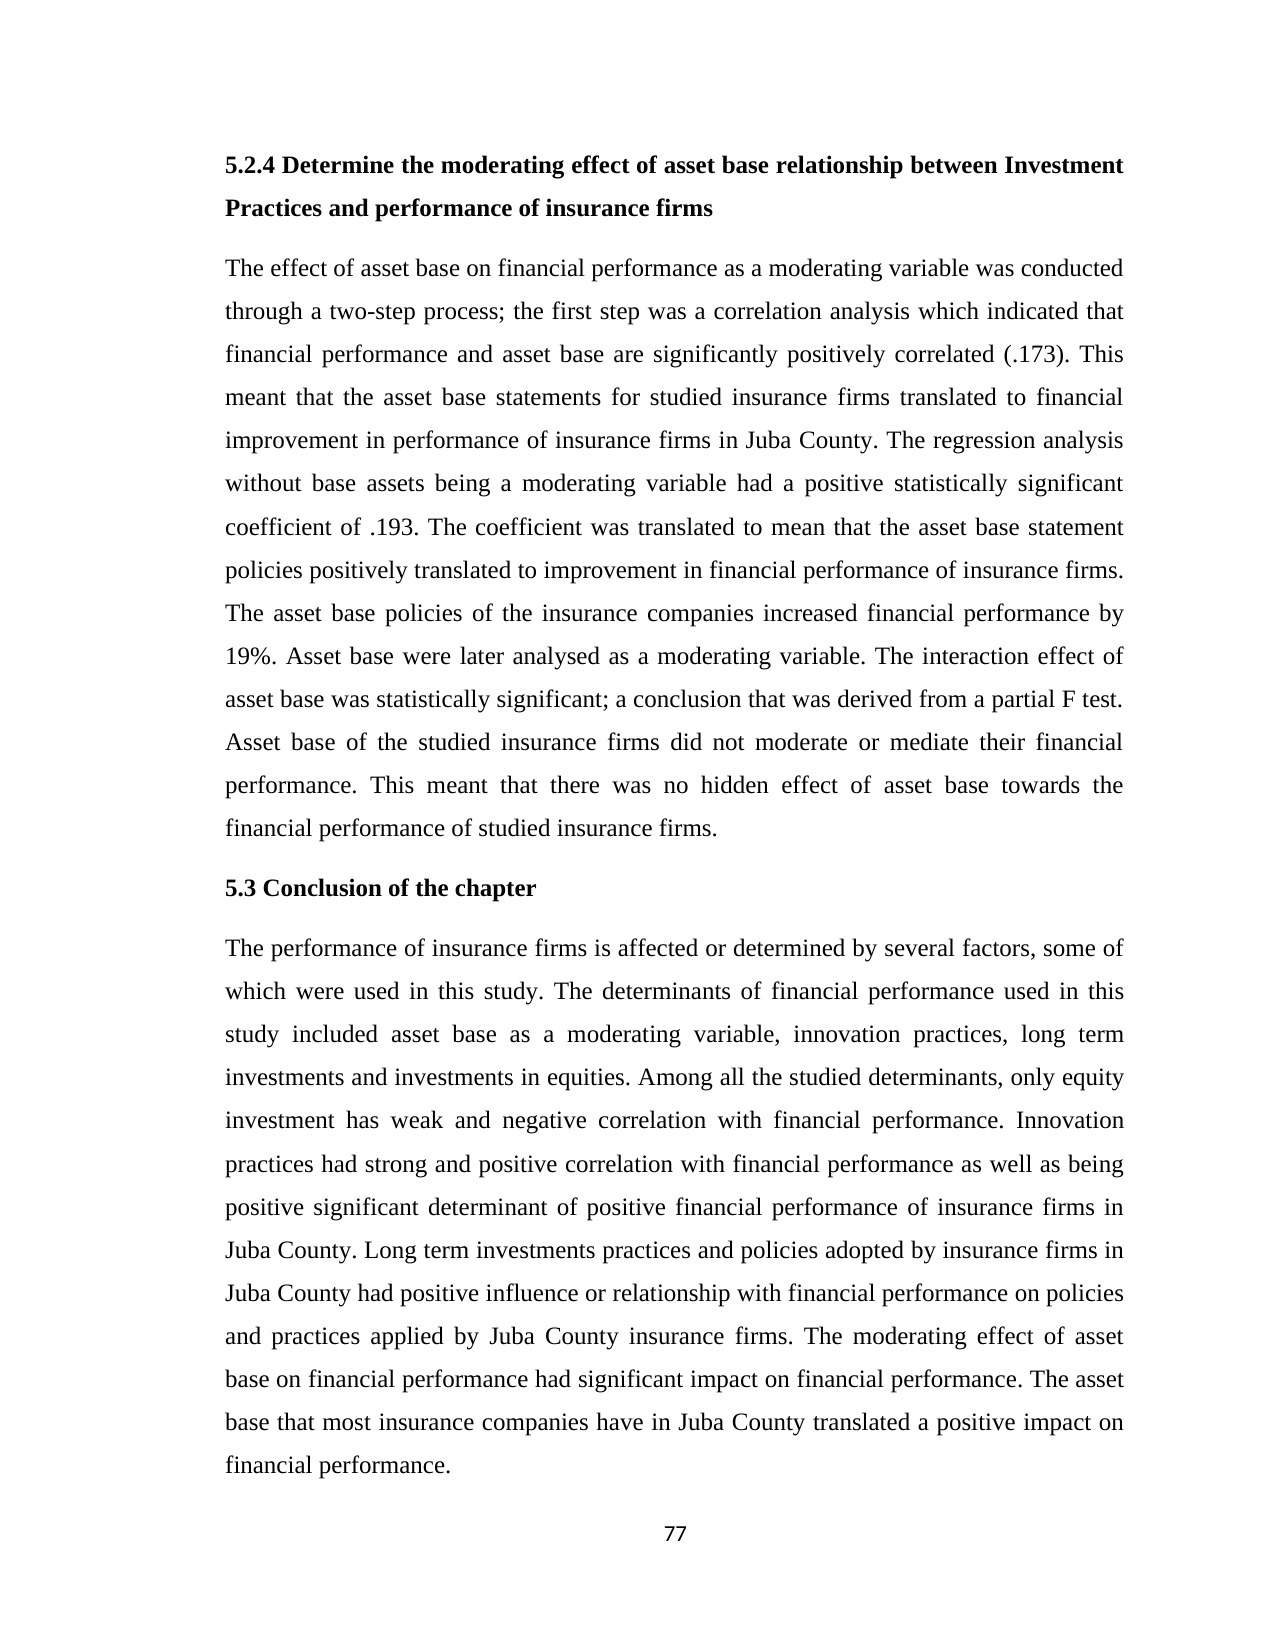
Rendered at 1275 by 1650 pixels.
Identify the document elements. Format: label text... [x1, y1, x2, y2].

text The performance of insurance firms is affected or determined by several factors, some of which were used in this study. The determinants of financial performance used in this study included asset base as a moderating variable, innovation practices, long term investments and investments in equities. Among all the studied determinants, only equity investment has weak and negative correlation with financial performance. Innovation practices had strong and positive correlation with financial performance as well as being positive significant determinant of positive financial performance of insurance firms in Juba County. Long term investments practices and policies adopted by insurance firms in Juba County had positive influence or relationship with financial performance on policies and practices applied by Juba County insurance firms. The moderating effect of asset base on financial performance had significant impact on financial performance. The asset base that most insurance companies have in Juba County translated a positive impact on financial performance. [225, 933, 1125, 1479]
text 5.2.4 Determine the moderating effect of asset base relationship between Investment Practices and performance of insurance firms [225, 150, 1125, 222]
text The effect of asset base on financial performance as a moderating variable was conducted through a two-step process; the first step was a correlation analysis which indicated that financial performance and asset base are significantly positively correlated (.173). This meant that the asset base statements for studied insurance firms translated to financial improvement in performance of insurance firms in Juba County. The regression analysis without base assets being a moderating variable had a positive statistically significant coefficient of .193. The coefficient was translated to mean that the asset base statement policies positively translated to improvement in financial performance of insurance firms. The asset base policies of the insurance companies increased financial performance by 19%. Asset base were later analysed as a moderating variable. The interaction effect of asset base was statistically significant; a conclusion that was derived from a partial F test. Asset base of the studied insurance firms did not moderate or mediate their financial performance. This meant that there was no hidden effect of asset base towards the financial performance of studied insurance firms. [225, 253, 1125, 842]
text 5.3 Conclusion of the chapter [225, 873, 1125, 902]
